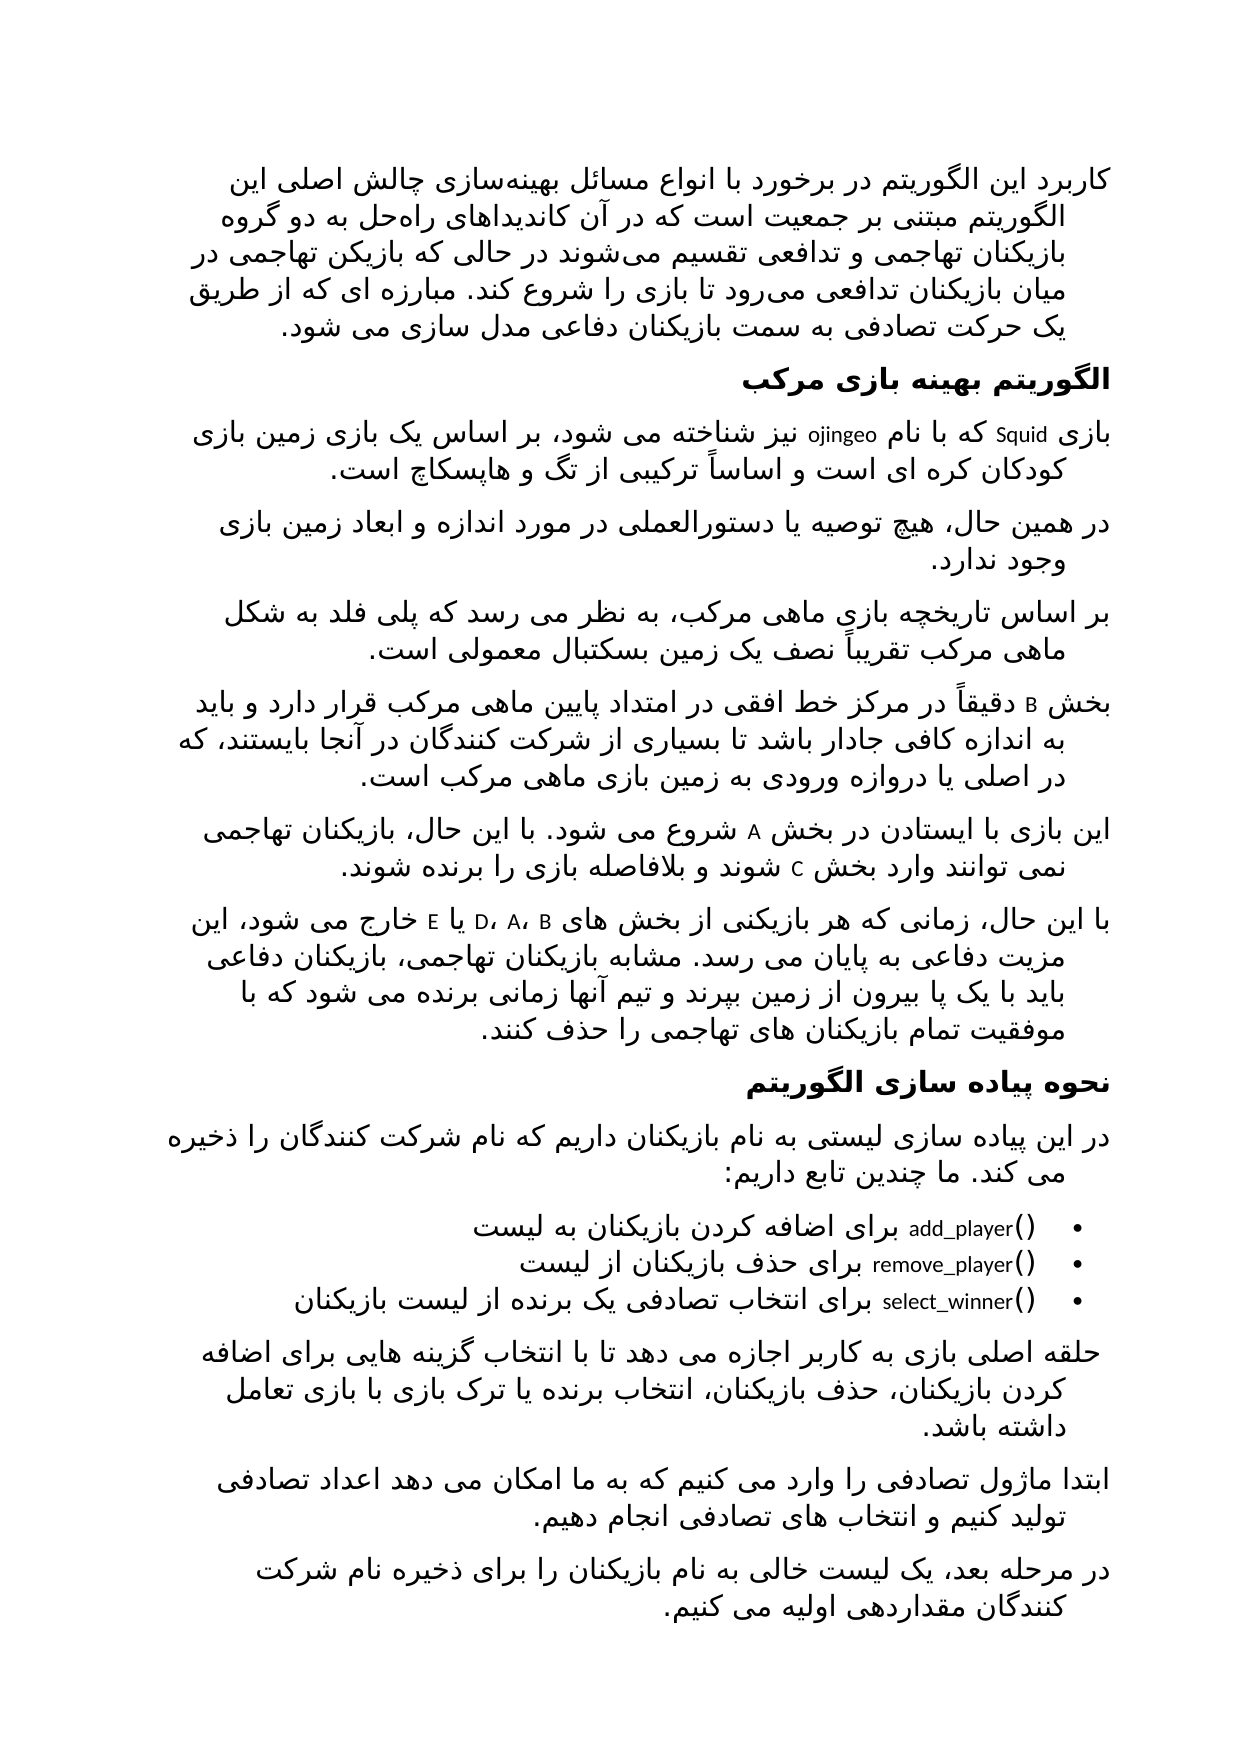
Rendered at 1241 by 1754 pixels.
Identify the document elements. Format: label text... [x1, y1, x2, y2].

list ()add_player برای اضافه کردن بازیکنان به لیست [166, 1209, 1074, 1243]
text این بازی با ایستادن در بخش A شروع می شود. با این حال، بازیکنان تهاجمی نمی توانند وارد بخش C شوند و بلافاصله بازی را برنده شوند. [166, 812, 1111, 883]
text در همین حال، هیچ توصیه یا دستورالعملی در مورد اندازه و ابعاد زمین بازی وجود ندارد. [166, 506, 1111, 576]
text ابتدا ماژول تصادفی را وارد می کنیم که به ما امکان می دهد اعداد تصادفی تولید کنیم و انتخاب های تصادفی انجام دهیم. [166, 1462, 1111, 1533]
text نحوه پیاده سازی الگوریتم [166, 1066, 1111, 1100]
text در مرحله بعد، یک لیست خالی به نام بازیکنان را برای ذخیره نام شرکت کنندگان مقداردهی اولیه می کنیم. [166, 1552, 1111, 1623]
text در این پیاده سازی لیستی به نام بازیکنان داریم که نام شرکت کنندگان را ذخیره می کند. ما چندین تابع داریم: [166, 1119, 1111, 1190]
text بر اساس تاریخچه بازی ماهی مرکب، به نظر می رسد که پلی فلد به شکل ماهی مرکب تقریباً نصف یک زمین بسکتبال معمولی است. [166, 596, 1111, 666]
text با این حال، زمانی که هر بازیکنی از بخش های D، A، B یا E خارج می شود، این مزیت دفاعی به پایان می رسد. مشابه بازیکنان تهاجمی، بازیکنان دفاعی باید با یک پا بیرون از زمین بپرند و تیم آنها زمانی برنده می شود که با موفقیت تمام بازیکنان های تهاجمی را حذف کنند. [166, 902, 1111, 1046]
text الگوریتم بهینه بازی مرکب [166, 362, 1111, 396]
list ()remove_player برای حذف بازیکنان از لیست [166, 1246, 1074, 1280]
list ()select_winner برای انتخاب تصادفی یک برنده از لیست بازیکنان [166, 1282, 1074, 1316]
text بازی Squid که با نام ojingeo نیز شناخته می شود، بر اساس یک بازی زمین بازی کودکان کره ای است و اساساً ترکیبی از تگ و هاپسکاچ است. [166, 416, 1111, 486]
text حلقه اصلی بازی به کاربر اجازه می دهد تا با انتخاب گزینه هایی برای اضافه کردن بازیکنان، حذف بازیکنان، انتخاب برنده یا ترک بازی با بازی تعامل داشته باشد. [166, 1336, 1111, 1443]
text کاربرد این الگوریتم در برخورد با انواع مسائل بهینه‌سازی چالش اصلی این الگوریتم مبتنی بر جمعیت است که در آن کاندیداهای راه‌حل به دو گروه بازیکنان تهاجمی و تدافعی تقسیم می‌شوند در حالی که بازیکن تهاجمی در میان بازیکنان تدافعی می‌رود تا بازی را شروع کند. مبارزه ای که از طریق یک حرکت تصادفی به سمت بازیکنان دفاعی مدل سازی می شود. [166, 162, 1111, 343]
text بخش B دقیقاً در مرکز خط افقی در امتداد پایین ماهی مرکب قرار دارد و باید به اندازه کافی جادار باشد تا بسیاری از شرکت کنندگان در آنجا بایستند، که در اصلی یا دروازه ورودی به زمین بازی ماهی مرکب است. [166, 686, 1111, 793]
